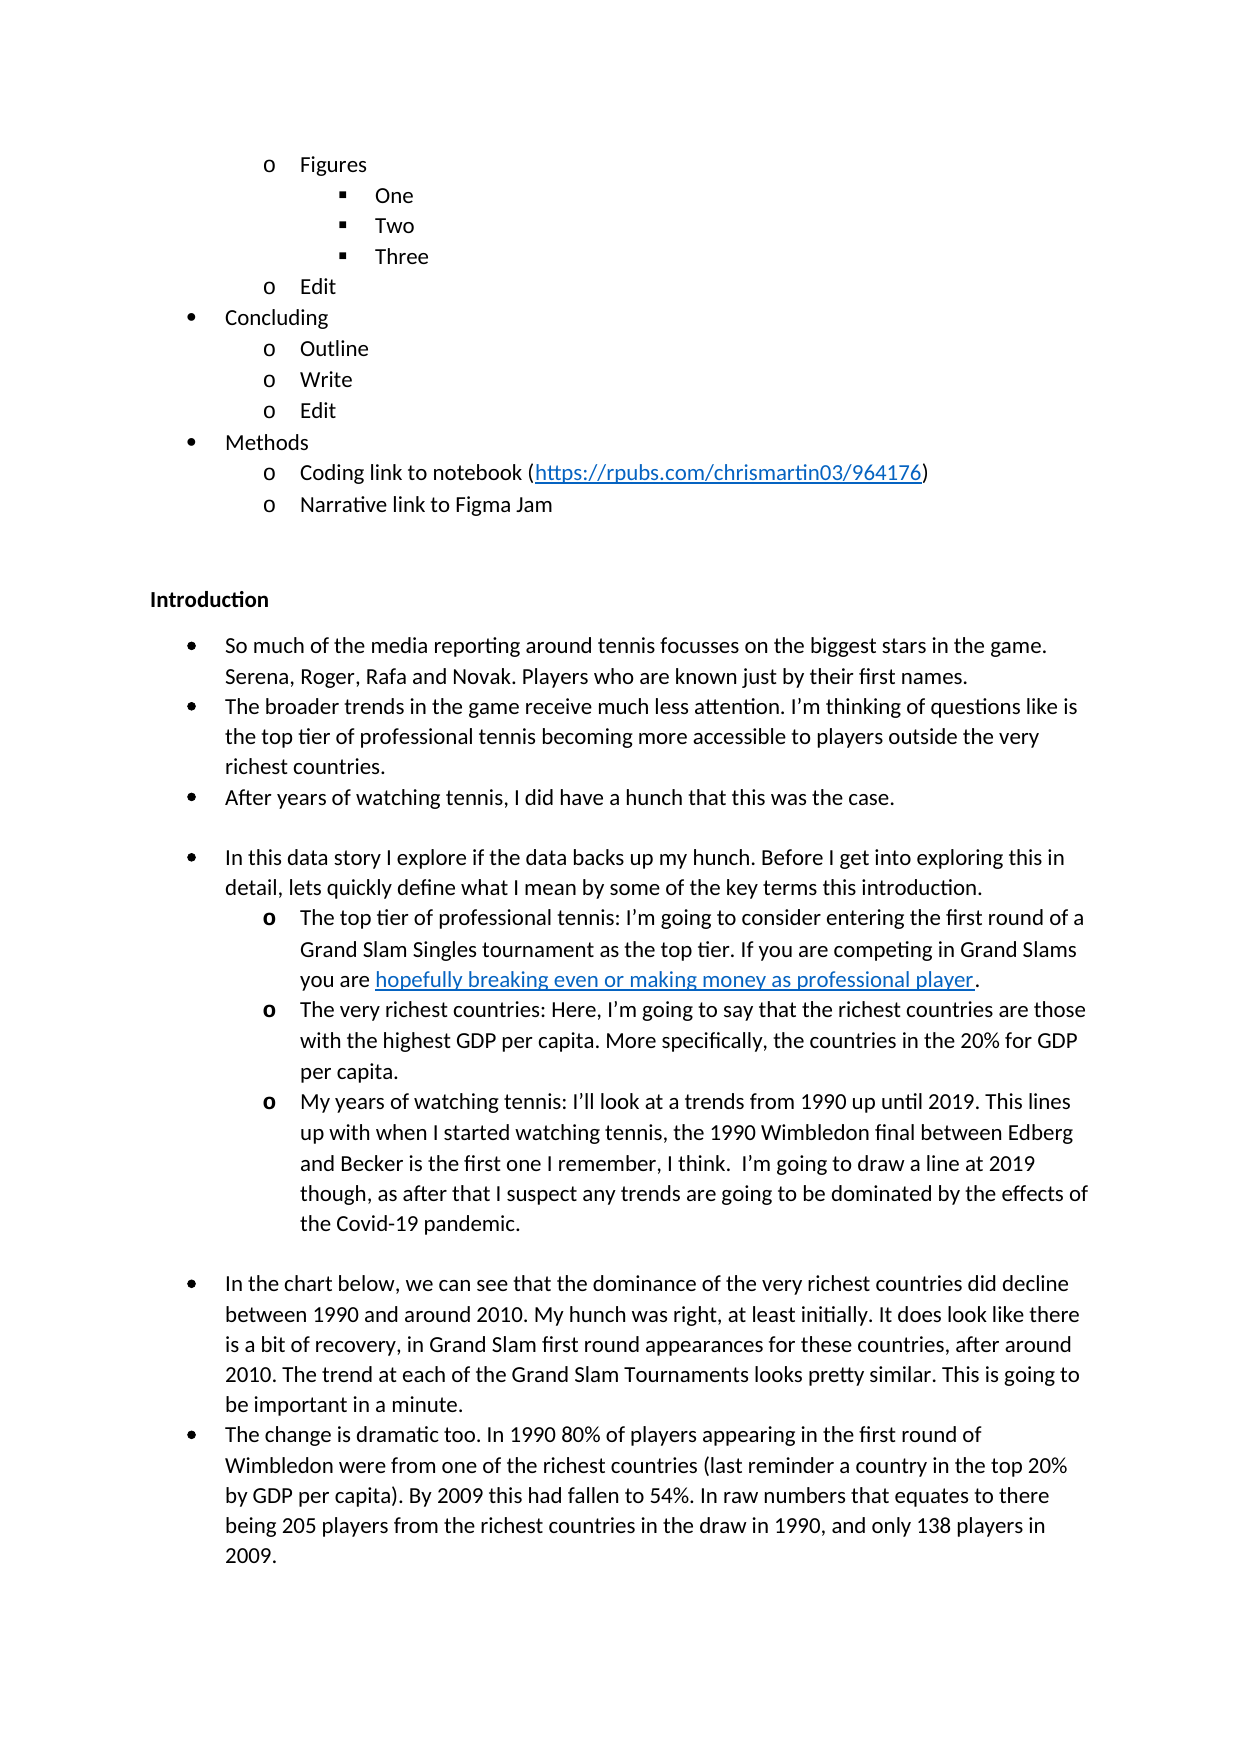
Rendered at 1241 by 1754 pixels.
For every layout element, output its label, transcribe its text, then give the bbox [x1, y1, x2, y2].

list Coding link to notebook (https://rpubs.com/chrismartin03/964176) [262, 458, 1090, 487]
list Outline [262, 334, 1090, 363]
list The very richest countries: Here, I’m going to say that the richest countries are those with the highest GDP per capita. More specifically, the countries in the 20% for GDP per capita. [262, 995, 1090, 1085]
text Introduction [150, 585, 1090, 613]
list The change is dramatic too. In 1990 80% of players appearing in the first round of Wimbledon were from one of the richest countries (last reminder a country in the top 20% by GDP per capita). By 2009 this had fallen to 54%. In raw numbers that equates to there being 205 players from the richest countries in the draw in 1990, and only 138 players in 2009. [187, 1421, 1090, 1569]
list The top tier of professional tennis: I’m going to consider entering the first round of a Grand Slam Singles tournament as the top tier. If you are competing in Grand Slams you are hopefully breaking even or making money as professional player. [262, 903, 1090, 993]
list Methods [187, 428, 1090, 456]
list Write [262, 365, 1090, 394]
list In this data story I explore if the data backs up my hunch. Before I get into exploring this in detail, lets quickly define what I mean by some of the key terms this introduction. [187, 843, 1090, 901]
list Edit [262, 397, 1090, 426]
list The broader trends in the game receive much less attention. I’m thinking of questions like is the top tier of professional tennis becoming more accessible to players outside the very richest countries. [187, 692, 1090, 781]
list So much of the media reporting around tennis focusses on the biggest stars in the game. Serena, Roger, Rafa and Novak. Players who are known just by their first names. [187, 632, 1090, 690]
list After years of watching tennis, I did have a hunch that this was the case. [187, 783, 1090, 811]
list Three [337, 242, 1090, 270]
list Concluding [187, 303, 1090, 332]
list Two [337, 212, 1090, 240]
list Narrative link to Figma Jam [262, 490, 1090, 519]
list Edit [262, 272, 1090, 301]
list Figures [262, 150, 1090, 179]
list One [337, 181, 1090, 209]
